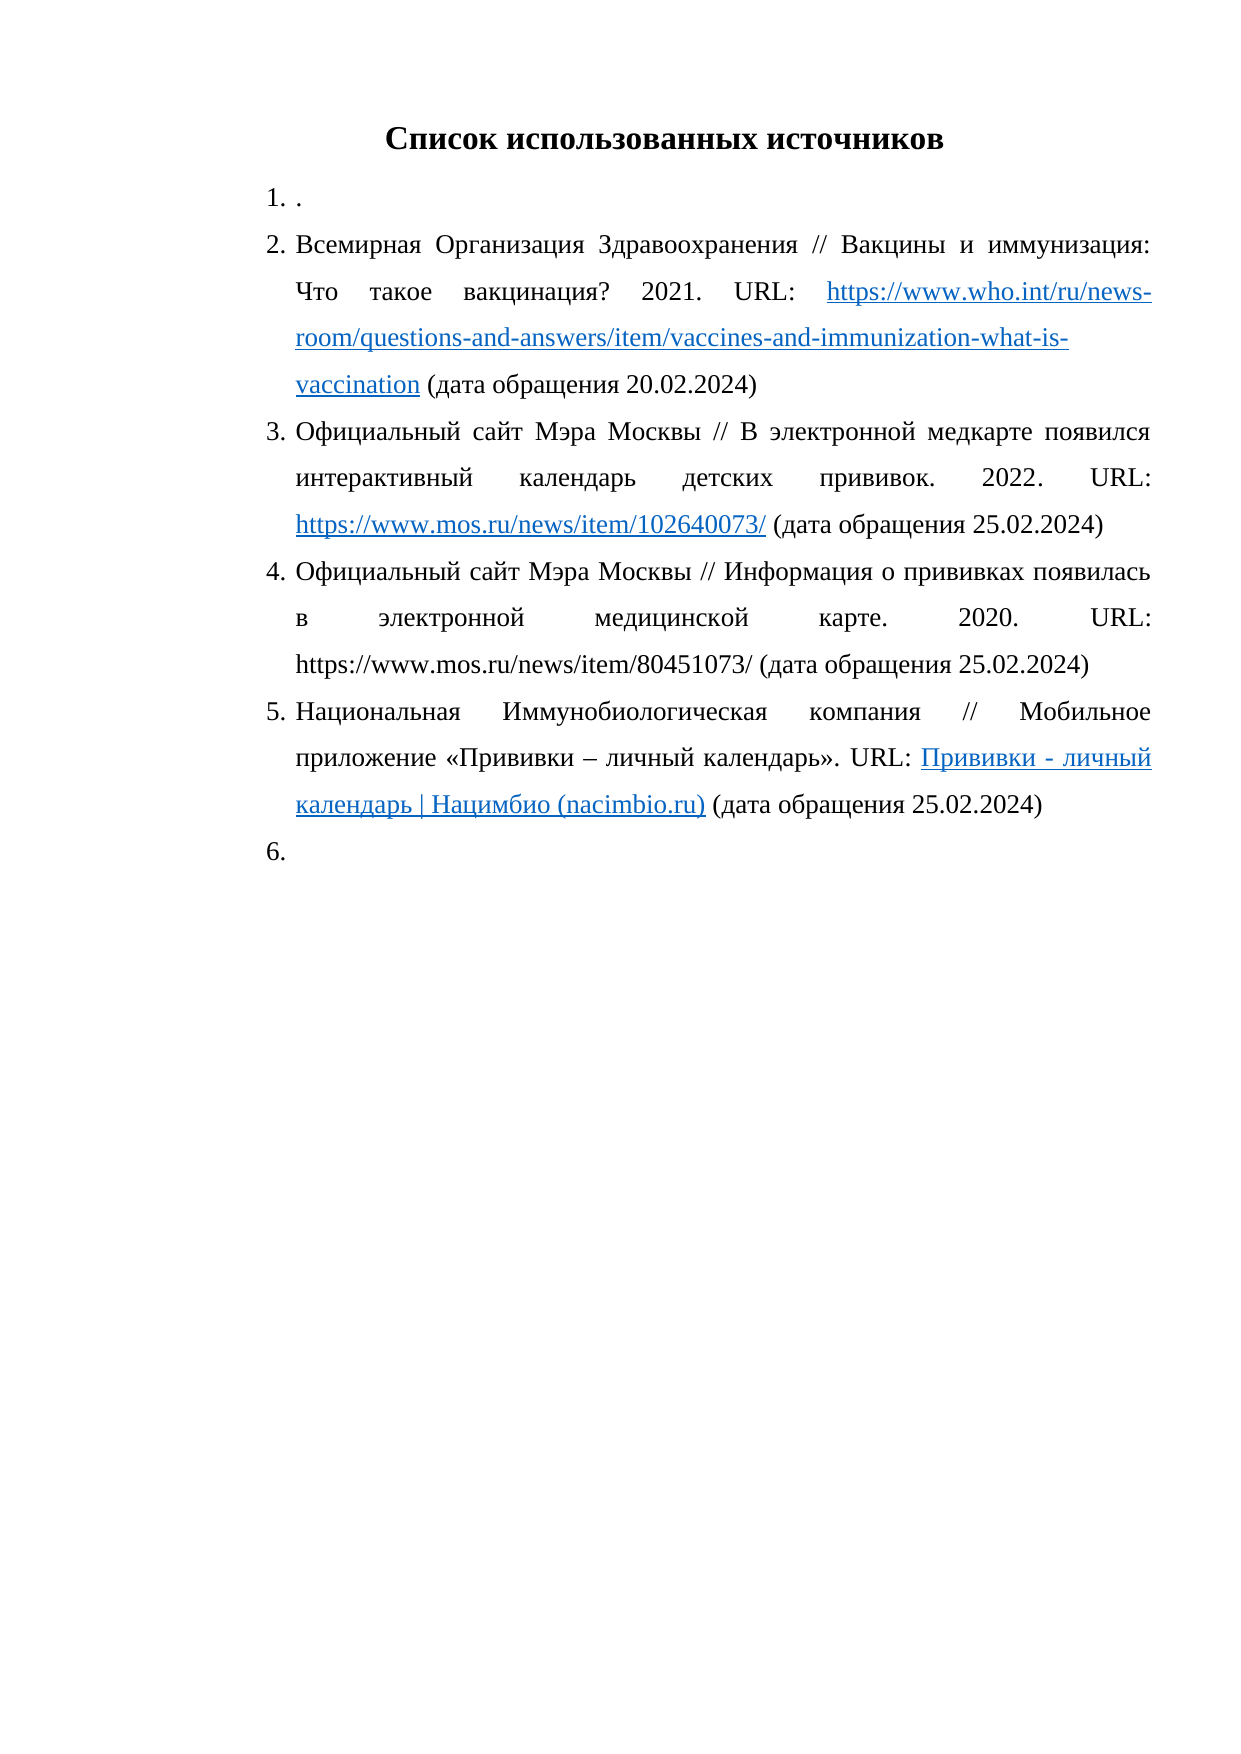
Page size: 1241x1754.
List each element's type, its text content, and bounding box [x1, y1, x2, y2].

text Список использованных источников [177, 118, 1152, 156]
list Официальный сайт Мэра Москвы // В электронной медкарте появился интерактивный календарь детских прививок. 2022. URL: https://www.mos.ru/news/item/102640073/ (дата обращения 25.02.2024) [266, 415, 1152, 539]
list Официальный сайт Мэра Москвы // Информация о прививках появилась в электронной медицинской карте. 2020. URL: https://www.mos.ru/news/item/80451073/ (дата обращения 25.02.2024) [266, 555, 1152, 679]
list Национальная Иммунобиологическая компания // Мобильное приложение «Прививки – личный календарь». URL: Прививки - личный календарь | Нацимбио (nacimbio.ru) (дата обращения 25.02.2024) [266, 695, 1152, 819]
list . [266, 181, 1152, 213]
list Всемирная Организация Здравоохранения // Вакцины и иммунизация: Что такое вакцинация? 2021. URL: https://www.who.int/ru/news-room/questions-and-answers/item/vaccines-and-immunization-what-is-vaccination (дата обращения 20.02.2024) [266, 228, 1152, 399]
